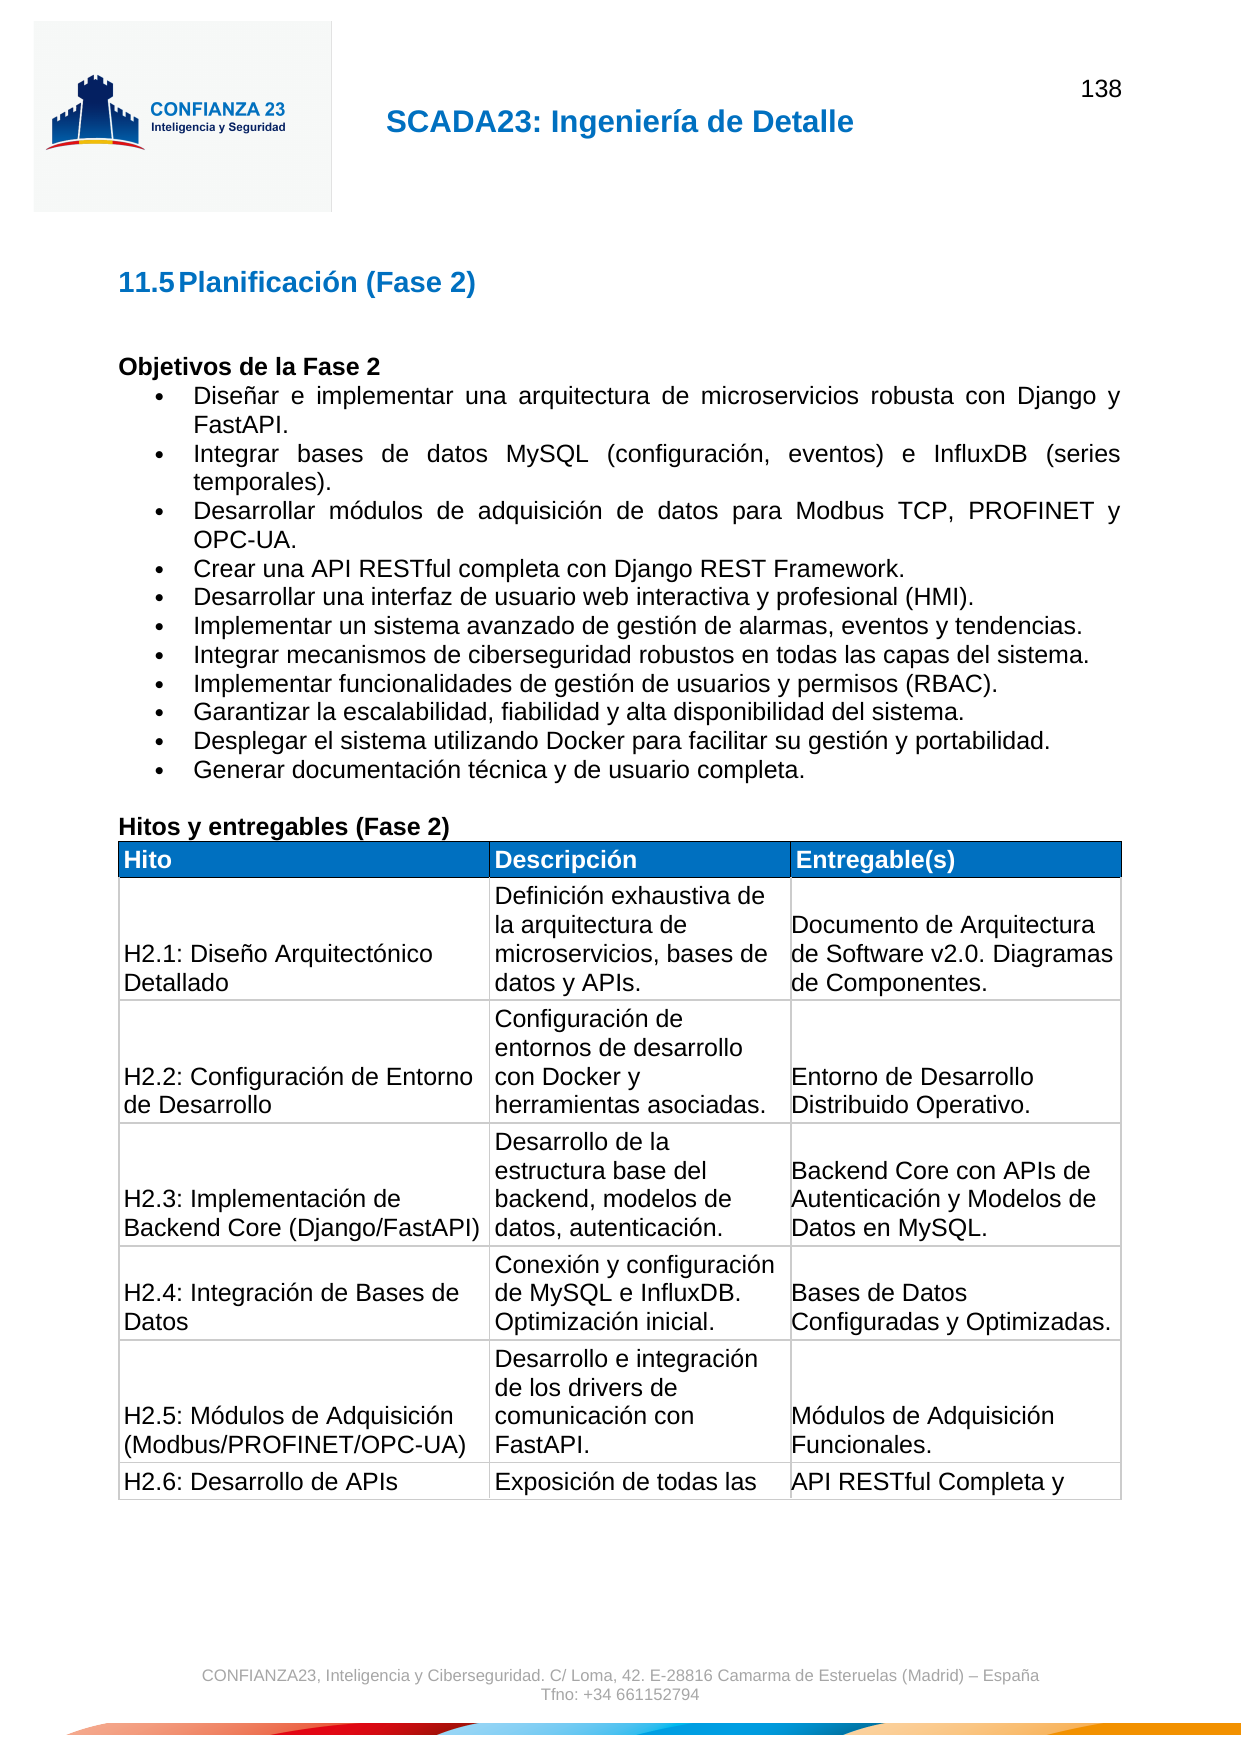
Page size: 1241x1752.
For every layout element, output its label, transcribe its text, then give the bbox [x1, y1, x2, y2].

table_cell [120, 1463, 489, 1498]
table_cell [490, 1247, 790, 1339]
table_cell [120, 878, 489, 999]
list Implementar funcionalidades de gestión de usuarios y permisos (RBAC). [156, 668, 1122, 697]
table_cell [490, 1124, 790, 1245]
list Integrar bases de datos MySQL (configuración, eventos) e InfluxDB (series temporales). [156, 438, 1122, 496]
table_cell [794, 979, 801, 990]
list Desarrollar una interfaz de usuario web interactiva y profesional (HMI). [156, 582, 1122, 611]
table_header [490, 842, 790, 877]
list Desarrollar módulos de adquisición de datos para Modbus TCP, PROFINET y OPC-UA. [156, 496, 1122, 553]
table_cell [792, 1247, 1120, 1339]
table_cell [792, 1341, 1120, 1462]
picture [0, 1723, 669, 1735]
list Implementar un sistema avanzado de gestión de alarmas, eventos y tendencias. [156, 611, 1122, 640]
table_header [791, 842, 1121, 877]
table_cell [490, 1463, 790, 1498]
list Generar documentación técnica y de usuario completa. [156, 755, 1122, 783]
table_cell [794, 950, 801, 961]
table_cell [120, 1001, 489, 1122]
picture [33, 21, 368, 212]
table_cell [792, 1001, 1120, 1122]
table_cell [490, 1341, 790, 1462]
subtitle Planificación (Fase 2) [118, 265, 1122, 298]
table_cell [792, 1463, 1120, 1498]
picture [847, 1723, 1241, 1735]
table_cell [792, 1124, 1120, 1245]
list Integrar mecanismos de ciberseguridad robustos en todas las capas del sistema. [156, 640, 1122, 668]
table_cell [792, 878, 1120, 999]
text Objetivos de la Fase 2 [118, 352, 1122, 381]
text Hitos y entregables (Fase 2) [118, 812, 1122, 841]
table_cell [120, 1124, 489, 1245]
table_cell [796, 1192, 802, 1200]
list Garantizar la escalabilidad, fiabilidad y alta disponibilidad del sistema. [156, 697, 1122, 726]
list Diseñar e implementar una arquitectura de microservicios robusta con Django y FastAPI. [156, 381, 1122, 438]
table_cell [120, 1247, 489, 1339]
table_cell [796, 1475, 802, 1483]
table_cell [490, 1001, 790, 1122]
list Crear una API RESTful completa con Django REST Framework. [156, 553, 1122, 582]
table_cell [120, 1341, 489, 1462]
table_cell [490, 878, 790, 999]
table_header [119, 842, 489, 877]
list Desplegar el sistema utilizando Docker para facilitar su gestión y portabilidad. [156, 726, 1122, 755]
